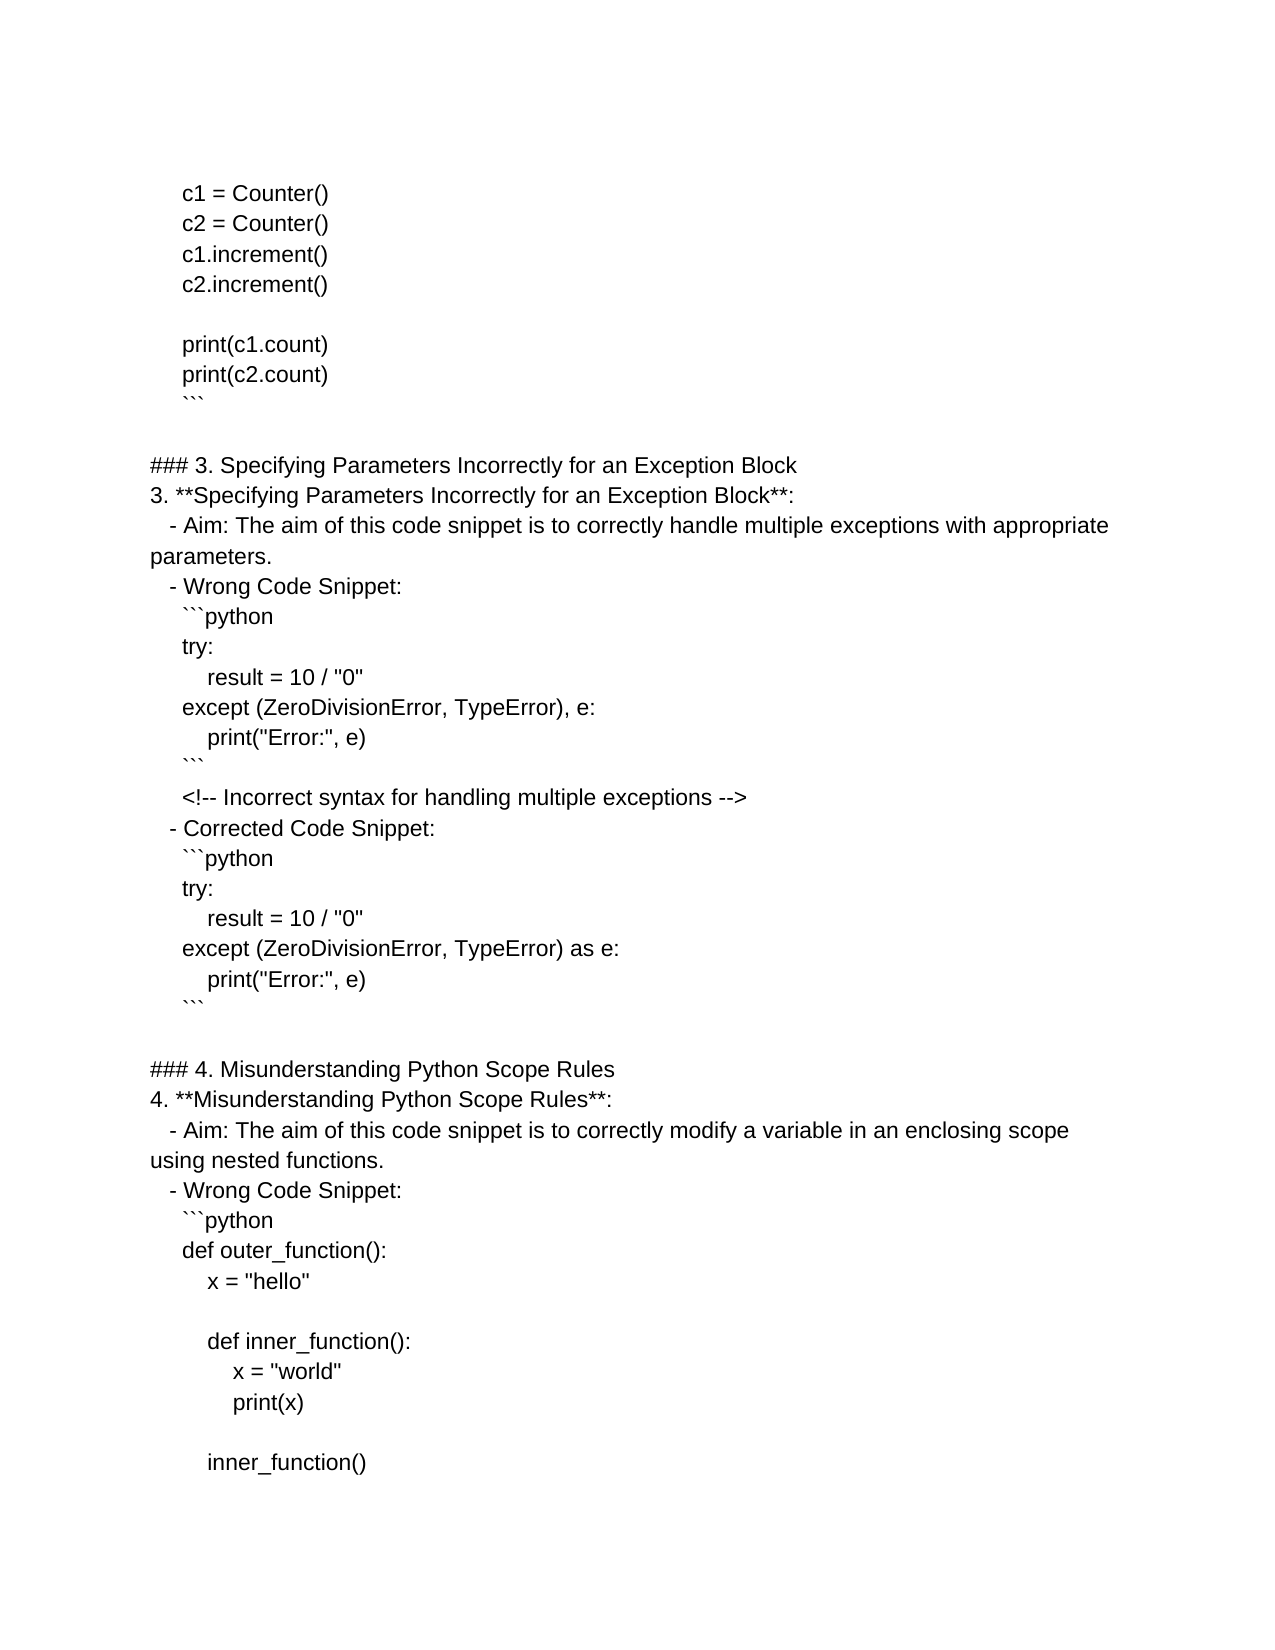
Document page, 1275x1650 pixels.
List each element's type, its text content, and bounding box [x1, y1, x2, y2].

text print(x) [150, 1388, 1125, 1415]
text ### 4. Misunderstanding Python Scope Rules [150, 1056, 1125, 1083]
text def outer_function(): [150, 1237, 1125, 1264]
text x = "hello" [150, 1268, 1125, 1294]
text c2.increment() [150, 271, 1125, 297]
text except (ZeroDivisionError, TypeError), e: [150, 694, 1125, 720]
text ``` [150, 996, 1125, 1022]
text print("Error:", e) [150, 966, 1125, 992]
text ```python [150, 603, 1125, 629]
text print(c1.count) [150, 331, 1125, 358]
text inner_function() [150, 1449, 1125, 1475]
text ``` [150, 392, 1125, 418]
text x = "world" [150, 1358, 1125, 1385]
text ``` [150, 754, 1125, 781]
text ### 3. Specifying Parameters Incorrectly for an Exception Block [150, 452, 1125, 478]
text print(c2.count) [150, 361, 1125, 388]
text try: [150, 633, 1125, 660]
text - Wrong Code Snippet: [150, 1177, 1125, 1203]
text <!-- Incorrect syntax for handling multiple exceptions --> [150, 784, 1125, 811]
text except (ZeroDivisionError, TypeError) as e: [150, 935, 1125, 962]
text - Aim: The aim of this code snippet is to correctly modify a variable in an enclosing scope using nested functions. [150, 1117, 1125, 1173]
text def inner_function(): [150, 1328, 1125, 1354]
text ```python [150, 1207, 1125, 1234]
text c2 = Counter() [150, 210, 1125, 237]
text try: [150, 875, 1125, 901]
text - Wrong Code Snippet: [150, 573, 1125, 599]
text result = 10 / "0" [150, 905, 1125, 932]
text 3. **Specifying Parameters Incorrectly for an Exception Block**: [150, 482, 1125, 509]
text c1.increment() [150, 241, 1125, 267]
text - Aim: The aim of this code snippet is to correctly handle multiple exceptions with appropriate parameters. [150, 512, 1125, 569]
text result = 10 / "0" [150, 663, 1125, 690]
text 4. **Misunderstanding Python Scope Rules**: [150, 1086, 1125, 1113]
text c1 = Counter() [150, 180, 1125, 207]
text print("Error:", e) [150, 724, 1125, 750]
text ```python [150, 845, 1125, 871]
text - Corrected Code Snippet: [150, 814, 1125, 841]
